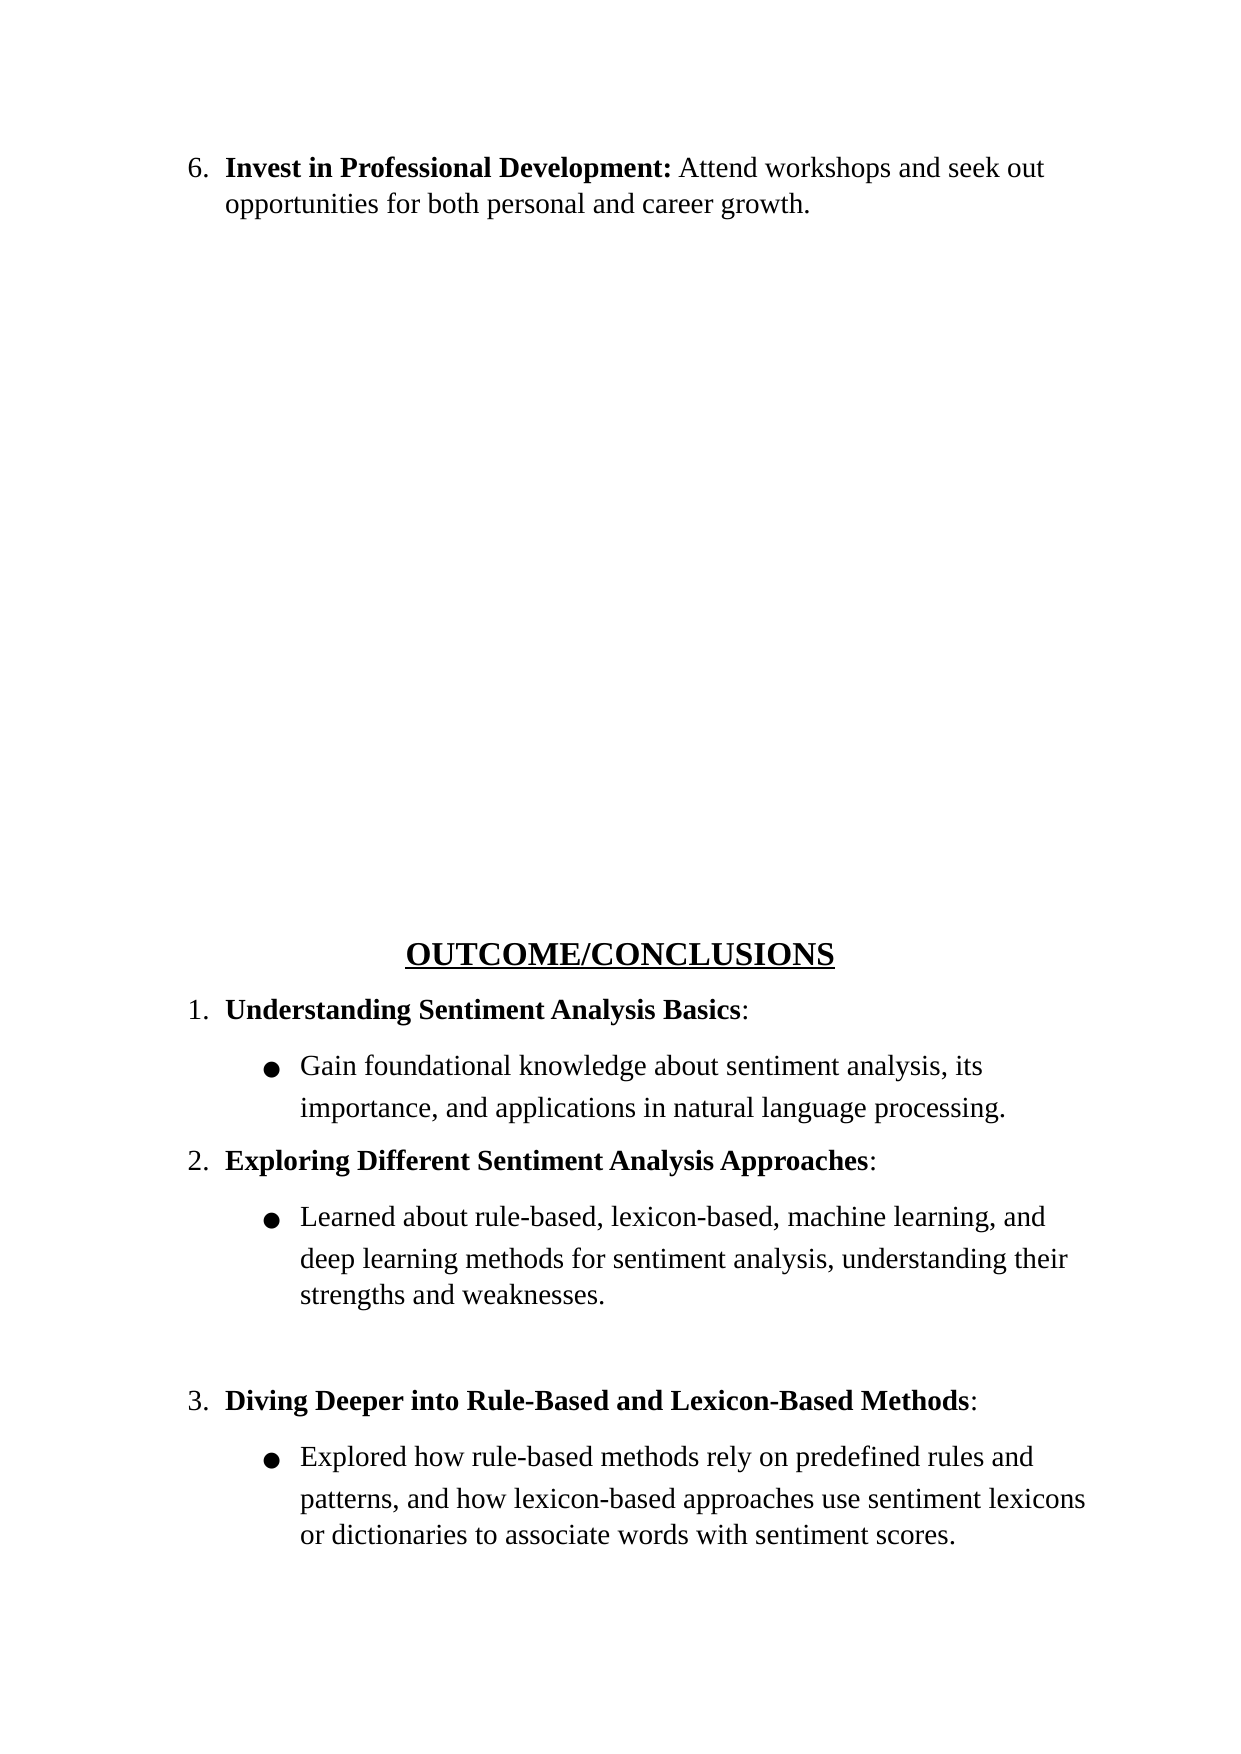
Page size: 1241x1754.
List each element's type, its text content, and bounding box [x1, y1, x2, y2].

list Explored how rule-based methods rely on predefined rules and patterns, and how lexicon-based approaches use sentiment lexicons or dictionaries to associate words with sentiment scores. [262, 1436, 1090, 1551]
list Learned about rule-based, lexicon-based, machine learning, and deep learning methods for sentiment analysis, understanding their strengths and weaknesses. [262, 1196, 1090, 1311]
list Gain foundational knowledge about sentiment analysis, its importance, and applications in natural language processing. [262, 1045, 1090, 1123]
list Invest in Professional Development: Attend workshops and seek out opportunities for both personal and career growth. [187, 150, 1090, 220]
list Diving Deeper into Rule-Based and Lexicon-Based Methods: [187, 1383, 1090, 1416]
list Understanding Sentiment Analysis Basics: [187, 992, 1090, 1025]
subtitle OUTCOME/CONCLUSIONS [150, 934, 1090, 972]
list Exploring Different Sentiment Analysis Approaches: [187, 1143, 1090, 1176]
